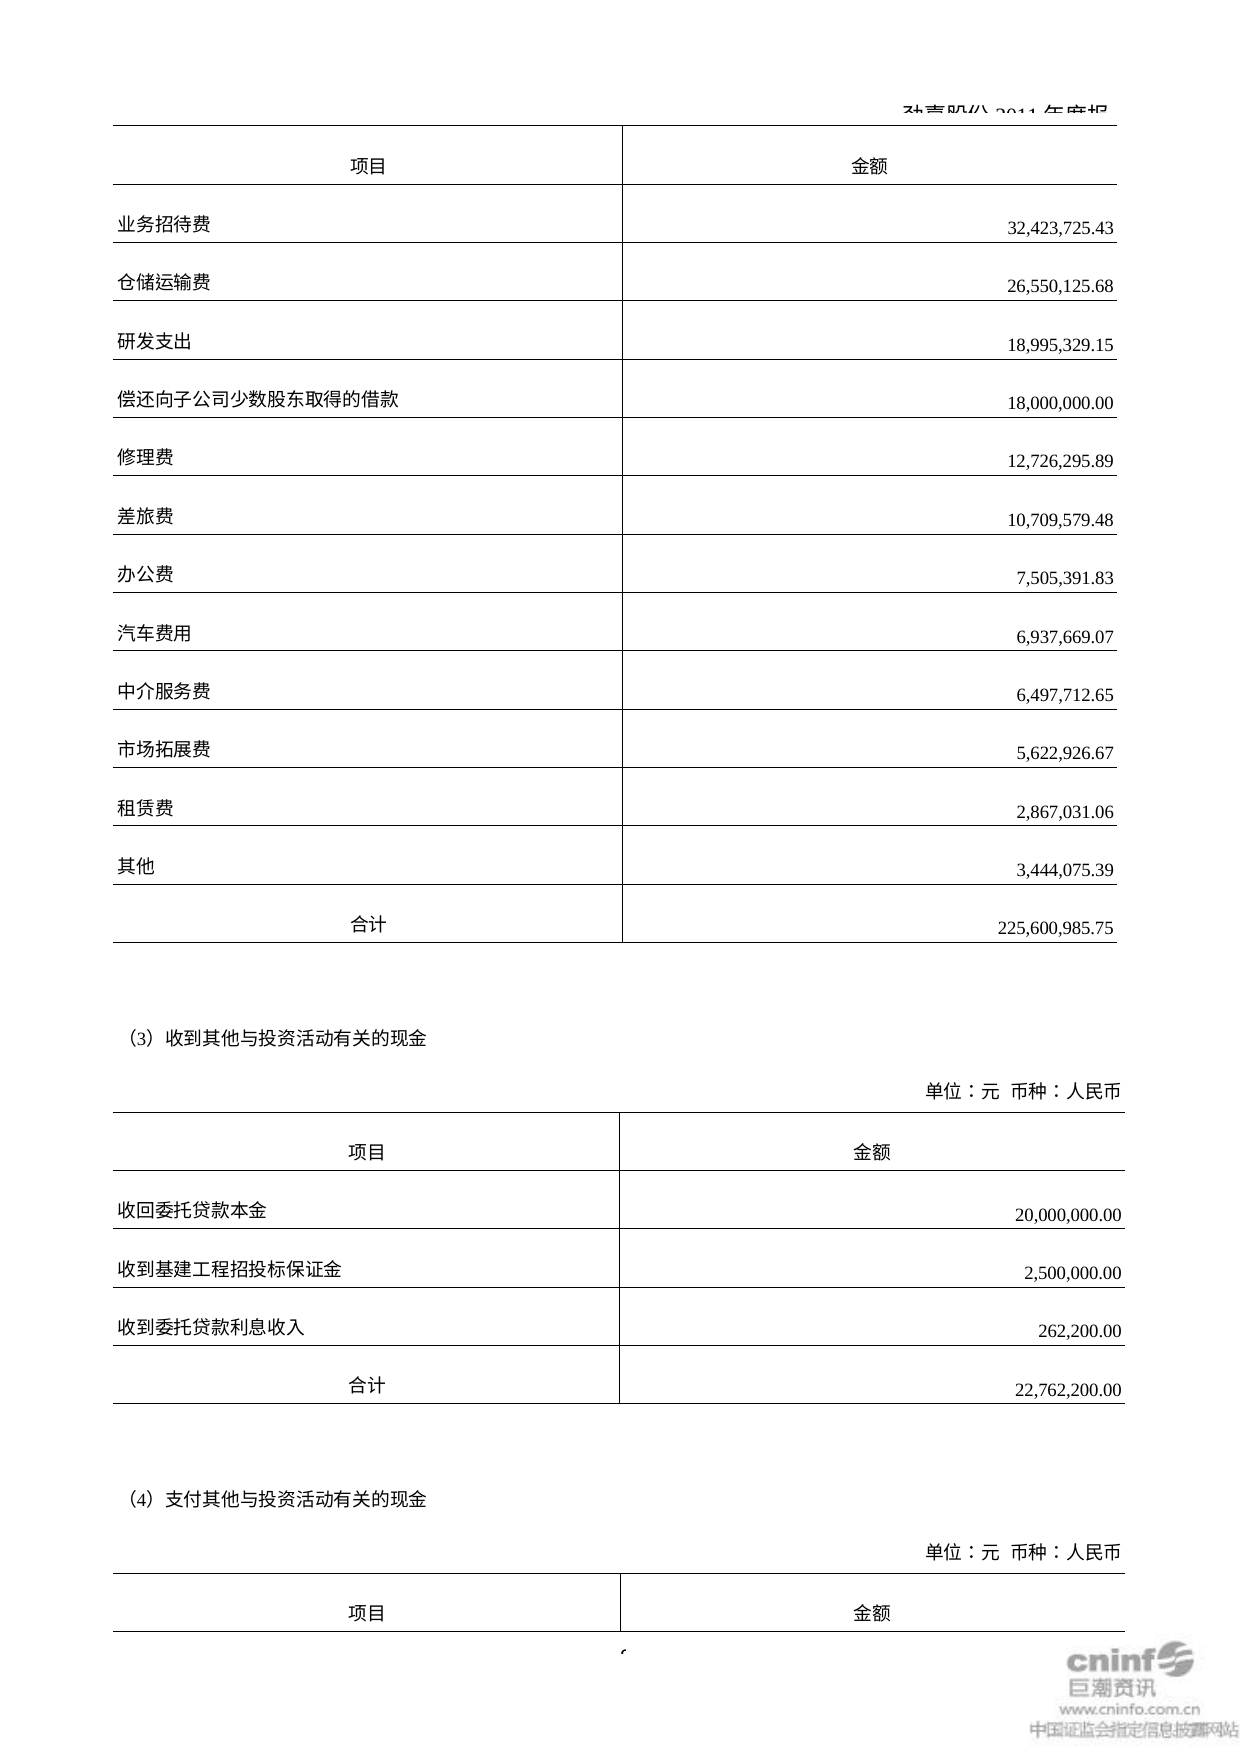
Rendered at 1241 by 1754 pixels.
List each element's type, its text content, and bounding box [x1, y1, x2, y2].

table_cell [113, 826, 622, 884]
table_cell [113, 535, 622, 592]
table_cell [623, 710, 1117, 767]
text （4）支付其他与投资活动有关的现金 [118, 1486, 1124, 1512]
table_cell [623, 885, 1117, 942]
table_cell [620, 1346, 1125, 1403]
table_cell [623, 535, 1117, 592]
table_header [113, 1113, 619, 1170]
text 单位：元 币种：人民币 [102, 1540, 1122, 1565]
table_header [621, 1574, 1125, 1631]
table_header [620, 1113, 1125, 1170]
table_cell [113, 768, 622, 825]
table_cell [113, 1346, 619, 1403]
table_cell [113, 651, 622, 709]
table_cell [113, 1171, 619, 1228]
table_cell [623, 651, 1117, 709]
picture [1029, 1633, 1241, 1754]
text （3）收到其他与投资活动有关的现金 [118, 1025, 1124, 1051]
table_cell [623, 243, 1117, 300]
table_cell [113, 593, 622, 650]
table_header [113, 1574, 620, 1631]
text 单位：元 币种：人民币 [102, 1079, 1122, 1104]
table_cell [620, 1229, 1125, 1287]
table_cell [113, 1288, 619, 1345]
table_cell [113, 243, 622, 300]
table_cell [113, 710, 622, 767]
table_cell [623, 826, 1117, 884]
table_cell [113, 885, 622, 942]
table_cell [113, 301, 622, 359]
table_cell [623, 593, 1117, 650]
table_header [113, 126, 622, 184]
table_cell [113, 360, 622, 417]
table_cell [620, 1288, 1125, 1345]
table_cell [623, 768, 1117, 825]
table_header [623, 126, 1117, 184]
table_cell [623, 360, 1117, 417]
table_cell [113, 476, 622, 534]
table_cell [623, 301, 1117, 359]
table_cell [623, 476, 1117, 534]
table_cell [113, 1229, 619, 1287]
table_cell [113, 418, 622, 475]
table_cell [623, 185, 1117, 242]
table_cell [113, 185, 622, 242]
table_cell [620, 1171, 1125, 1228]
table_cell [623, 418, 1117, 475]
